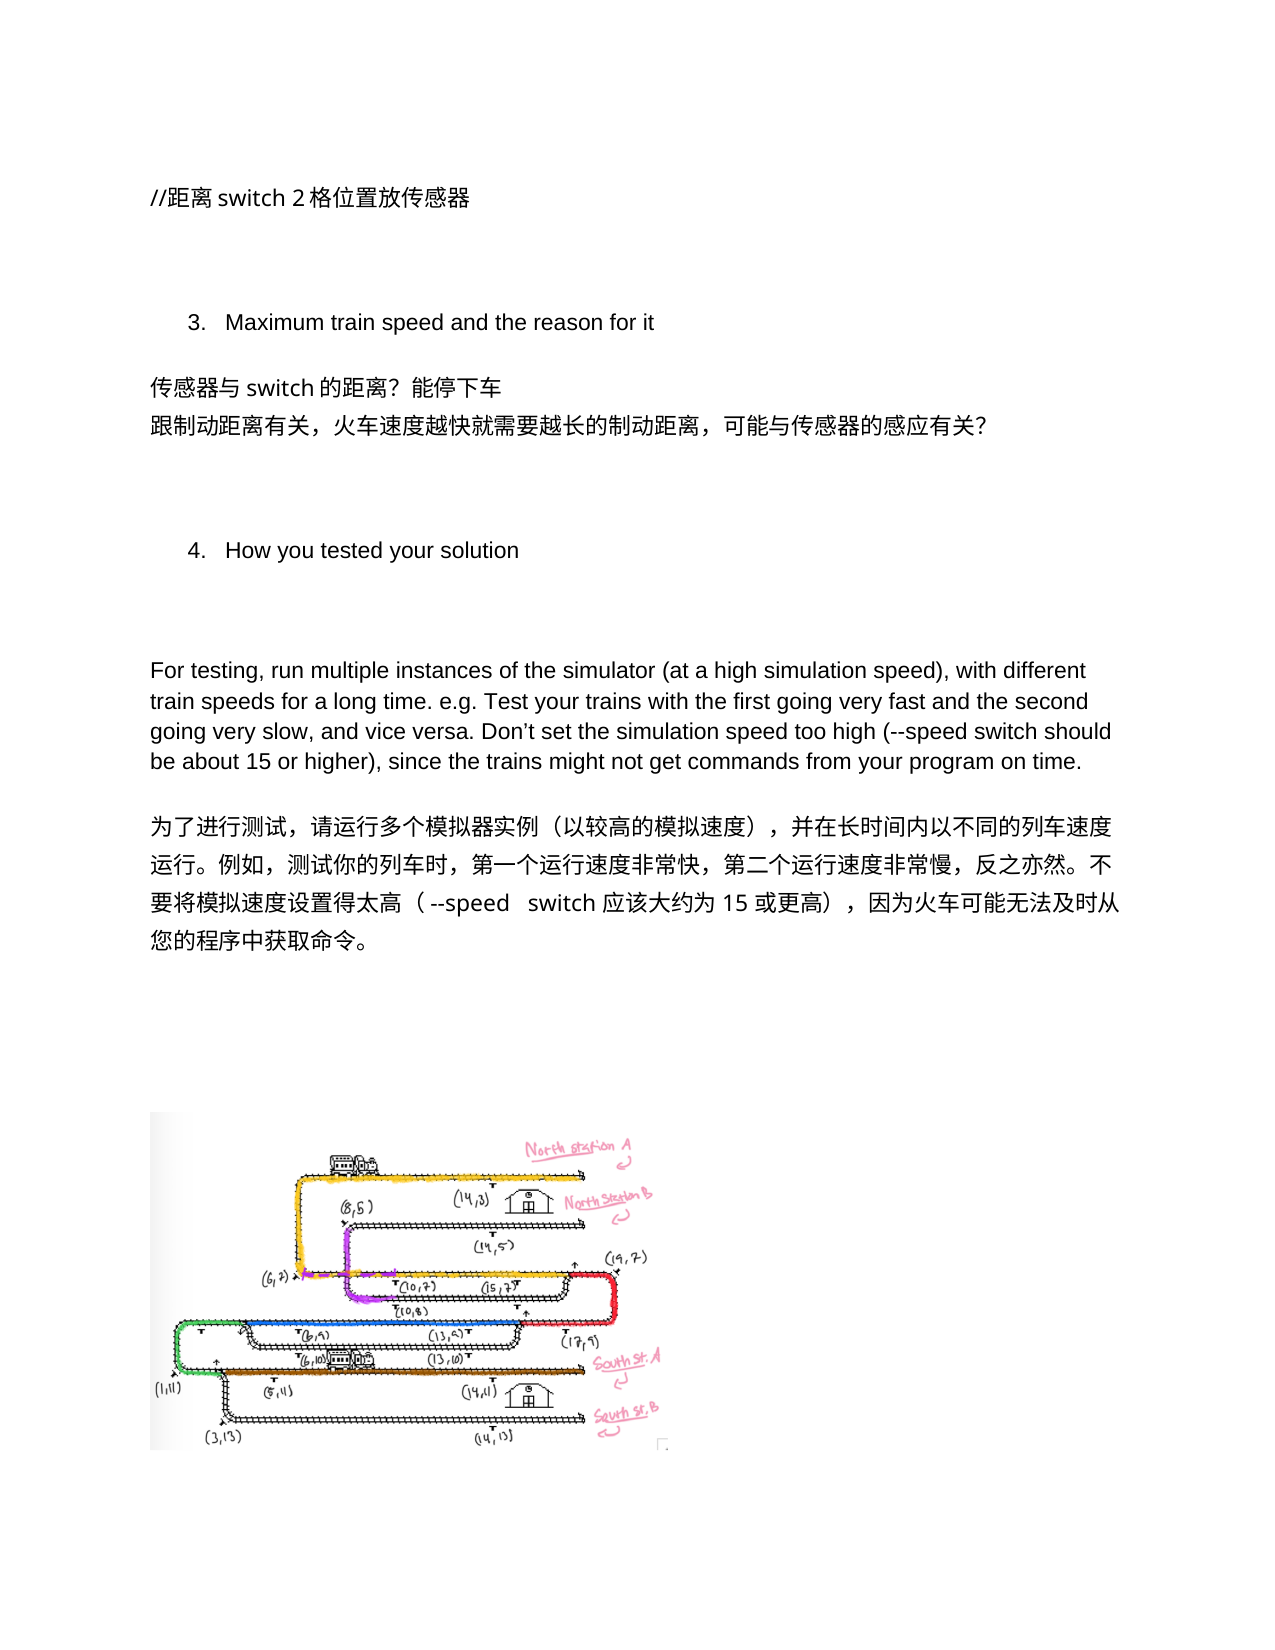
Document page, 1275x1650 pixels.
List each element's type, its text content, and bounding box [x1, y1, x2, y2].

list Maximum train speed and the reason for it [187, 309, 1125, 336]
list How you tested your solution [187, 537, 1125, 563]
text 传感器与switch的距离？能停下车 [150, 369, 1125, 403]
text For testing, run multiple instances of the simulator (at a high simulation speed), with different train speeds for a long time. e.g. Test your trains with the first going very fast and the second going very slow, and vice versa. Don’t set the simulation speed too high (--speed switch should be about 15 or higher), since the trains might not get commands from your program on time. [150, 657, 1125, 774]
text 跟制动距离有关，火车速度越快就需要越长的制动距离，可能与传感器的感应有关？ [150, 408, 1125, 441]
text //距离switch 2格位置放传感器 [150, 180, 1125, 213]
text 为了进行测试，请运行多个模拟器实例（以较高的模拟速度），并在长时间内以不同的列车速度运行。例如，测试你的列车时，第一个运行速度非常快，第二个运行速度非常慢，反之亦然。不要将模拟速度设置得太高（ --speed switch 应该大约为 15 或更高），因为火车可能无法及时从您的程序中获取命令。 [150, 808, 1125, 956]
picture [150, 1112, 686, 1451]
